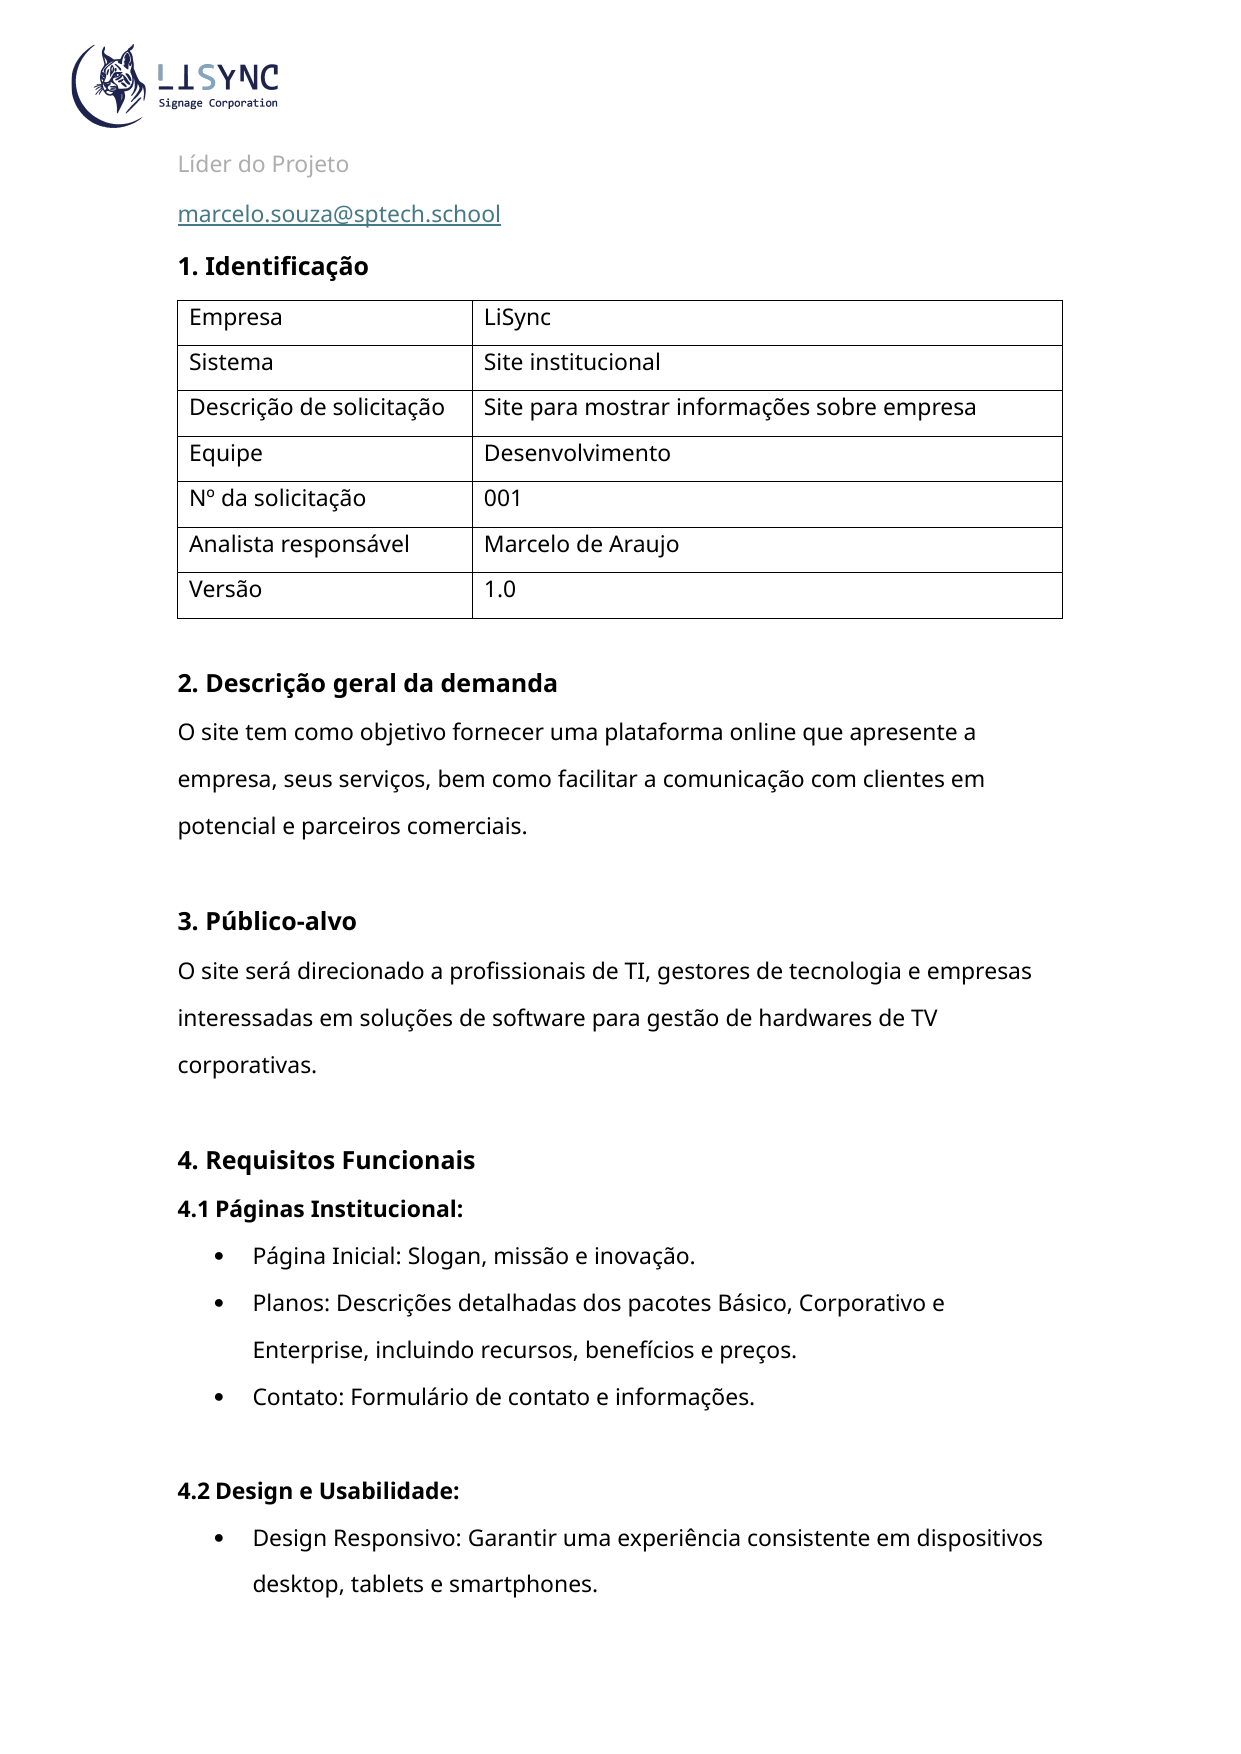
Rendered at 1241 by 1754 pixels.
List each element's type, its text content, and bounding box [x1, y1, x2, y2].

text O site será direcionado a profissionais de TI, gestores de tecnologia e empresas interessadas em soluções de software para gestão de hardwares de TV corporativas. [177, 955, 1063, 1080]
table_cell 001 [473, 482, 1062, 527]
list Contato: Formulário de contato e informações. [215, 1381, 1063, 1412]
table_header LiSync [473, 301, 1062, 345]
list Página Inicial: Slogan, missão e inovação. [215, 1240, 1063, 1272]
text 2. Descrição geral da demanda [177, 665, 1063, 699]
table_cell Analista responsável [178, 528, 472, 572]
table_cell Descrição de solicitação [178, 391, 472, 436]
picture [71, 44, 278, 128]
table_header Empresa [178, 301, 472, 345]
list Planos: Descrições detalhadas dos pacotes Básico, Corporativo e Enterprise, incluindo recursos, benefícios e preços. [215, 1287, 1063, 1365]
table_cell Nº da solicitação [178, 482, 472, 527]
table_cell Marcelo de Araujo [473, 528, 1062, 572]
table_cell Site para mostrar informações sobre empresa [473, 391, 1062, 436]
table_cell Sistema [178, 346, 472, 390]
text 3. Público-alvo [177, 904, 1063, 938]
text marcelo.souza@sptech.school [177, 198, 1063, 229]
text O site tem como objetivo fornecer uma plataforma online que apresente a empresa, seus serviços, bem como facilitar a comunicação com clientes em potencial e parceiros comerciais. [177, 716, 1063, 841]
list Páginas Institucional: [177, 1193, 1063, 1225]
text Líder do Projeto [177, 148, 1063, 179]
text 4. Requisitos Funcionais [177, 1142, 1063, 1176]
list Design e Usabilidade: [177, 1475, 1063, 1506]
list Design Responsivo: Garantir uma experiência consistente em dispositivos desktop, tablets e smartphones. [215, 1522, 1063, 1600]
table_cell 1.0 [473, 573, 1062, 617]
table_cell Site institucional [473, 346, 1062, 390]
table_cell Desenvolvimento [473, 437, 1062, 481]
text 1. Identificação [177, 248, 1063, 282]
table_cell Versão [178, 573, 472, 617]
table_cell Equipe [178, 437, 472, 481]
